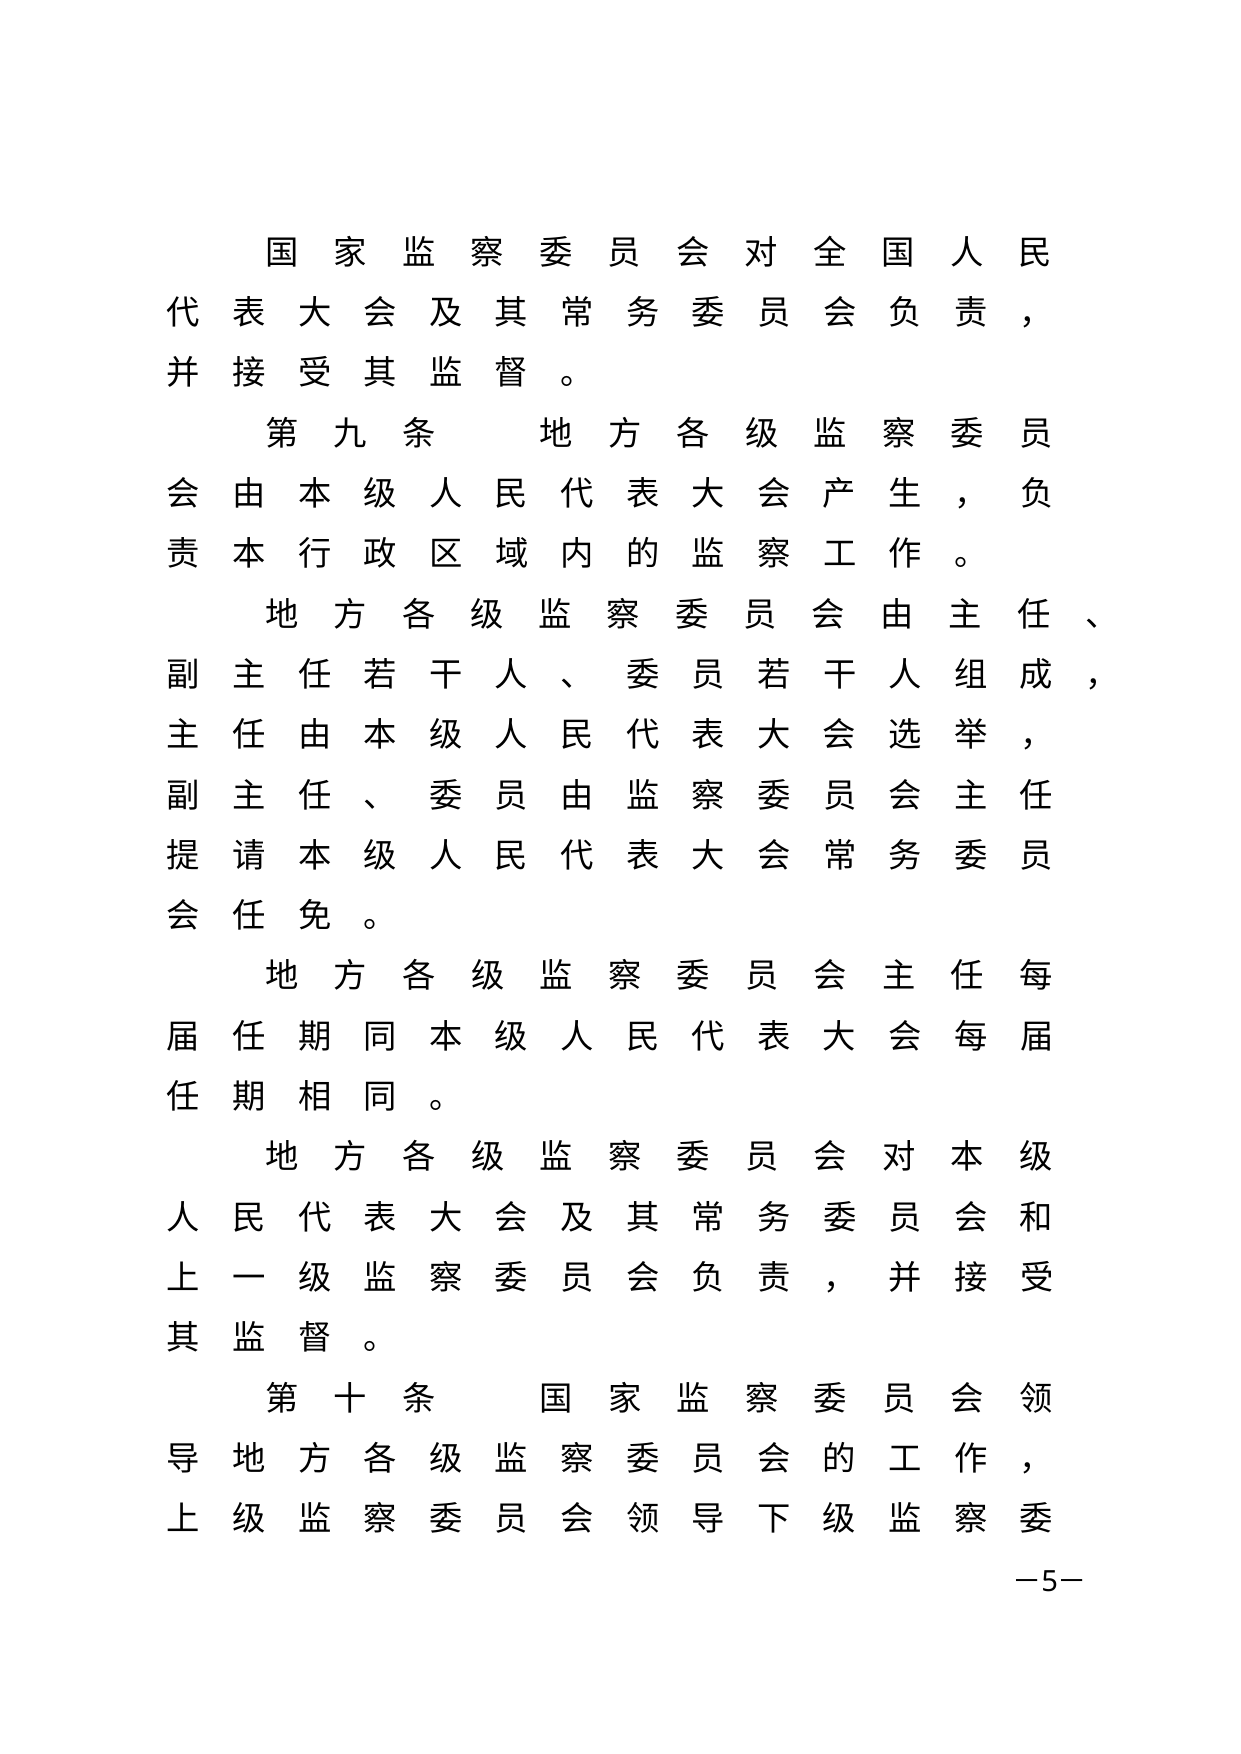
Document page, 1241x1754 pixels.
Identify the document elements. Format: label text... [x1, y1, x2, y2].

text 地方各级监察委员会对本级人民代表大会及其常务委员会和上一级监察委员会负责，并接受其监督。 [167, 1124, 1085, 1365]
text 地方各级监察委员会由主任、副主任若干人、委员若干人组成，主任由本级人民代表大会选举，副主任、委员由监察委员会主任提请本级人民代表大会常务委员会任免。 [167, 581, 1085, 943]
text 第十条 国家监察委员会领导地方各级监察委员会的工作，上级监察委员会领导下级监察委员会的工作。 [167, 1365, 1085, 1546]
text 第九条 地方各级监察委员会由本级人民代表大会产生，负责本行政区域内的监察工作。 [167, 400, 1085, 581]
text 地方各级监察委员会主任每届任期同本级人民代表大会每届任期相同。 [167, 943, 1085, 1124]
text 国家监察委员会对全国人民代表大会及其常务委员会负责，并接受其监督。 [167, 219, 1085, 400]
